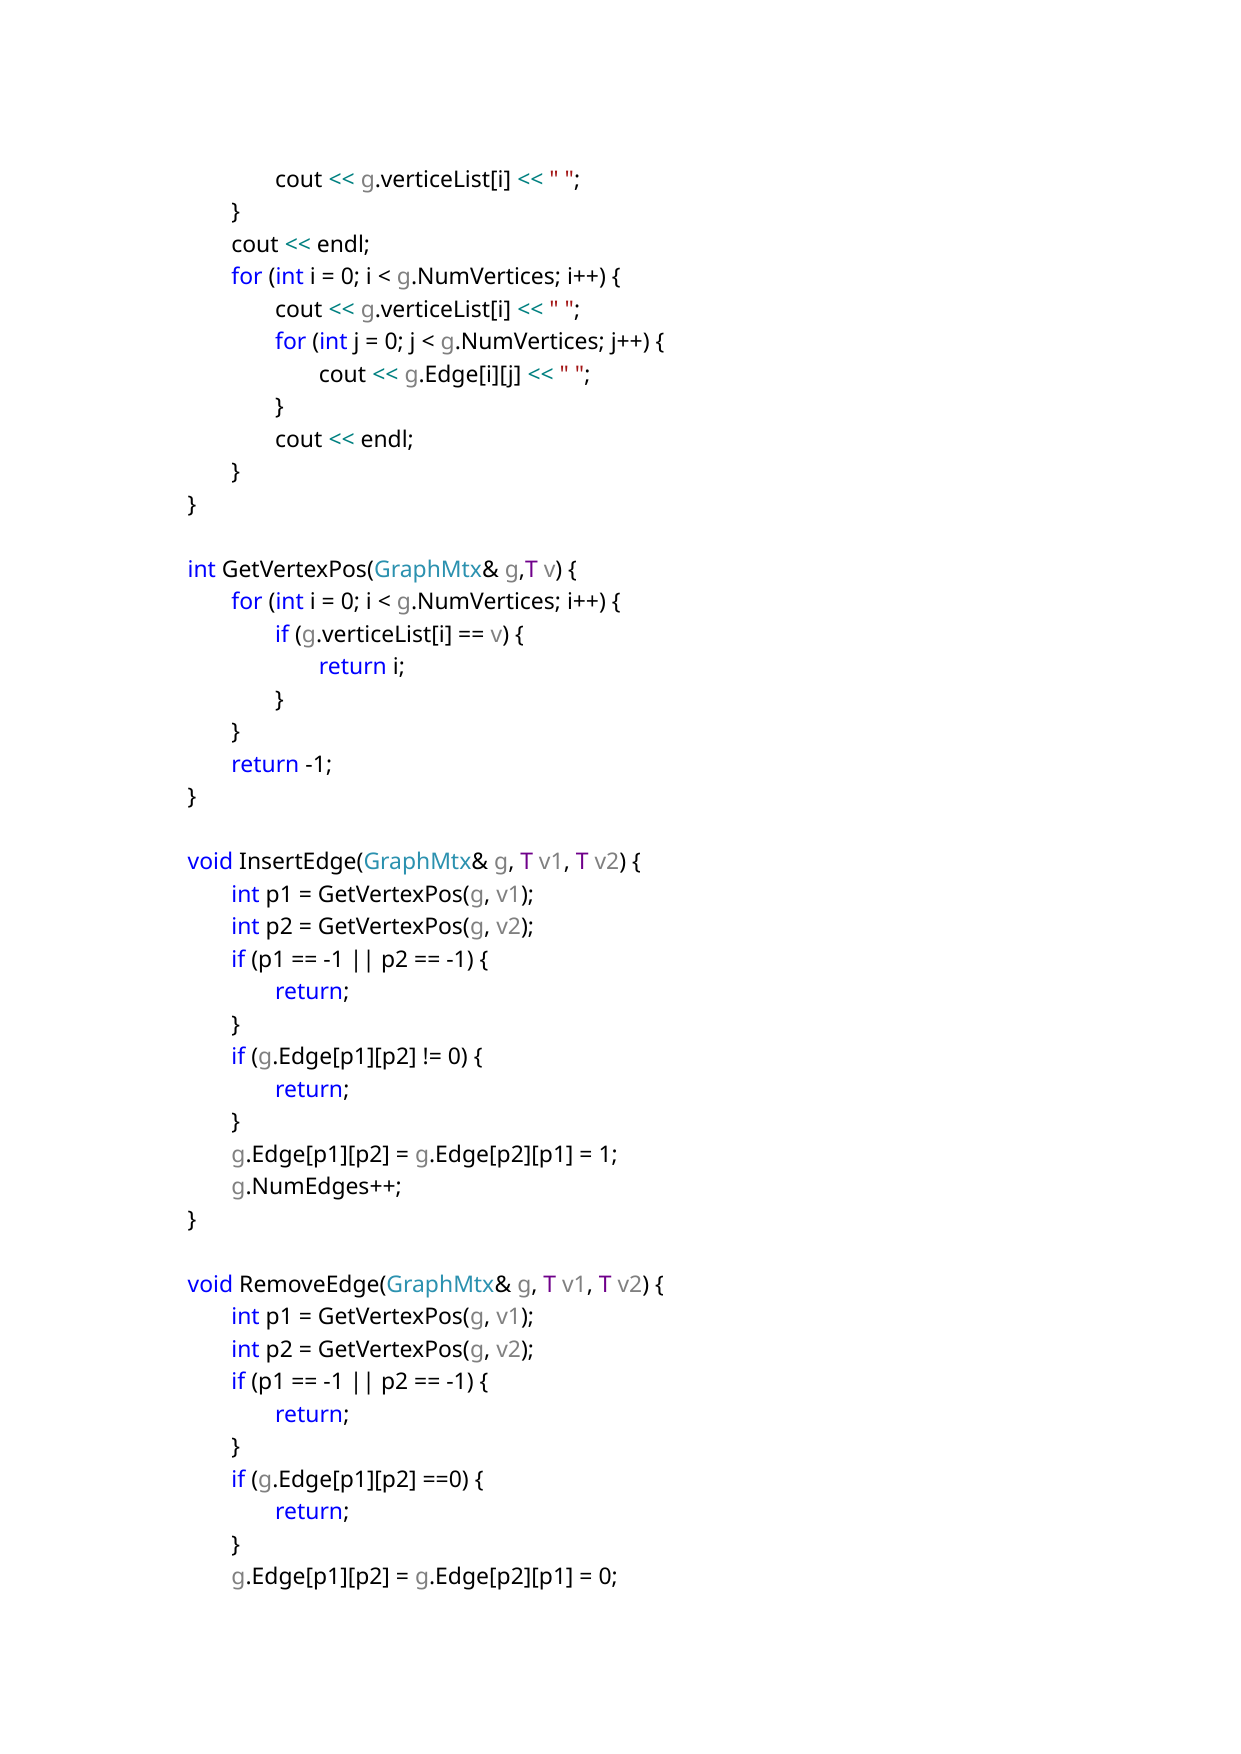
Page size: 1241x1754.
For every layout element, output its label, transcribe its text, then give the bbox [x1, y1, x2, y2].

text return i; [187, 649, 1053, 682]
text } [187, 1007, 1053, 1039]
text cout << g.verticeList[i] << " "; [187, 162, 1053, 194]
text } [187, 389, 1053, 422]
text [187, 259, 1053, 292]
text } [187, 714, 1053, 747]
text } [187, 1104, 1053, 1137]
text } [187, 779, 1053, 812]
text cout << g.verticeList[i] << " "; [187, 292, 1053, 324]
text return; [187, 1494, 1053, 1527]
text if (p1 == -1 || p2 == -1) { [187, 1364, 1053, 1397]
text g.Edge[p1][p2] = g.Edge[p2][p1] = 1; [187, 1137, 1053, 1169]
text int p1 = GetVertexPos(g, v1); [187, 1299, 1053, 1332]
text g.Edge[p1][p2] = g.Edge[p2][p1] = 0; [187, 1559, 1053, 1592]
text if (g.Edge[p1][p2] ==0) { [187, 1462, 1053, 1494]
text int p1 = GetVertexPos(g, v1); [187, 877, 1053, 909]
text int GetVertexPos(GraphMtx& g,T v) { [187, 552, 1053, 584]
text cout << endl; [187, 227, 1053, 259]
text g.NumEdges++; [187, 1169, 1053, 1202]
text void RemoveEdge(GraphMtx& g, T v1, T v2) { [187, 1267, 1053, 1299]
text } [187, 682, 1053, 714]
text cout << g.Edge[i][j] << " "; [187, 357, 1053, 389]
text for (int j = 0; j < g.NumVertices; j++) { [187, 324, 1053, 357]
text int p2 = GetVertexPos(g, v2); [187, 1332, 1053, 1364]
text return; [187, 1072, 1053, 1104]
text } [187, 487, 1053, 519]
text if (p1 == -1 || p2 == -1) { [187, 942, 1053, 974]
text int p2 = GetVertexPos(g, v2); [187, 909, 1053, 942]
text void InsertEdge(GraphMtx& g, T v1, T v2) { [187, 844, 1053, 877]
text if (g.verticeList[i] == v) { [187, 617, 1053, 649]
text } [187, 1429, 1053, 1462]
text return; [187, 1397, 1053, 1429]
text } [187, 194, 1053, 227]
text for (int i = 0; i < g.NumVertices; i++) { [187, 584, 1053, 617]
text } [187, 1527, 1053, 1559]
text } [187, 1202, 1053, 1234]
text cout << endl; [187, 422, 1053, 454]
text return -1; [187, 747, 1053, 779]
text return; [187, 974, 1053, 1007]
text } [187, 454, 1053, 487]
text if (g.Edge[p1][p2] != 0) { [187, 1039, 1053, 1072]
